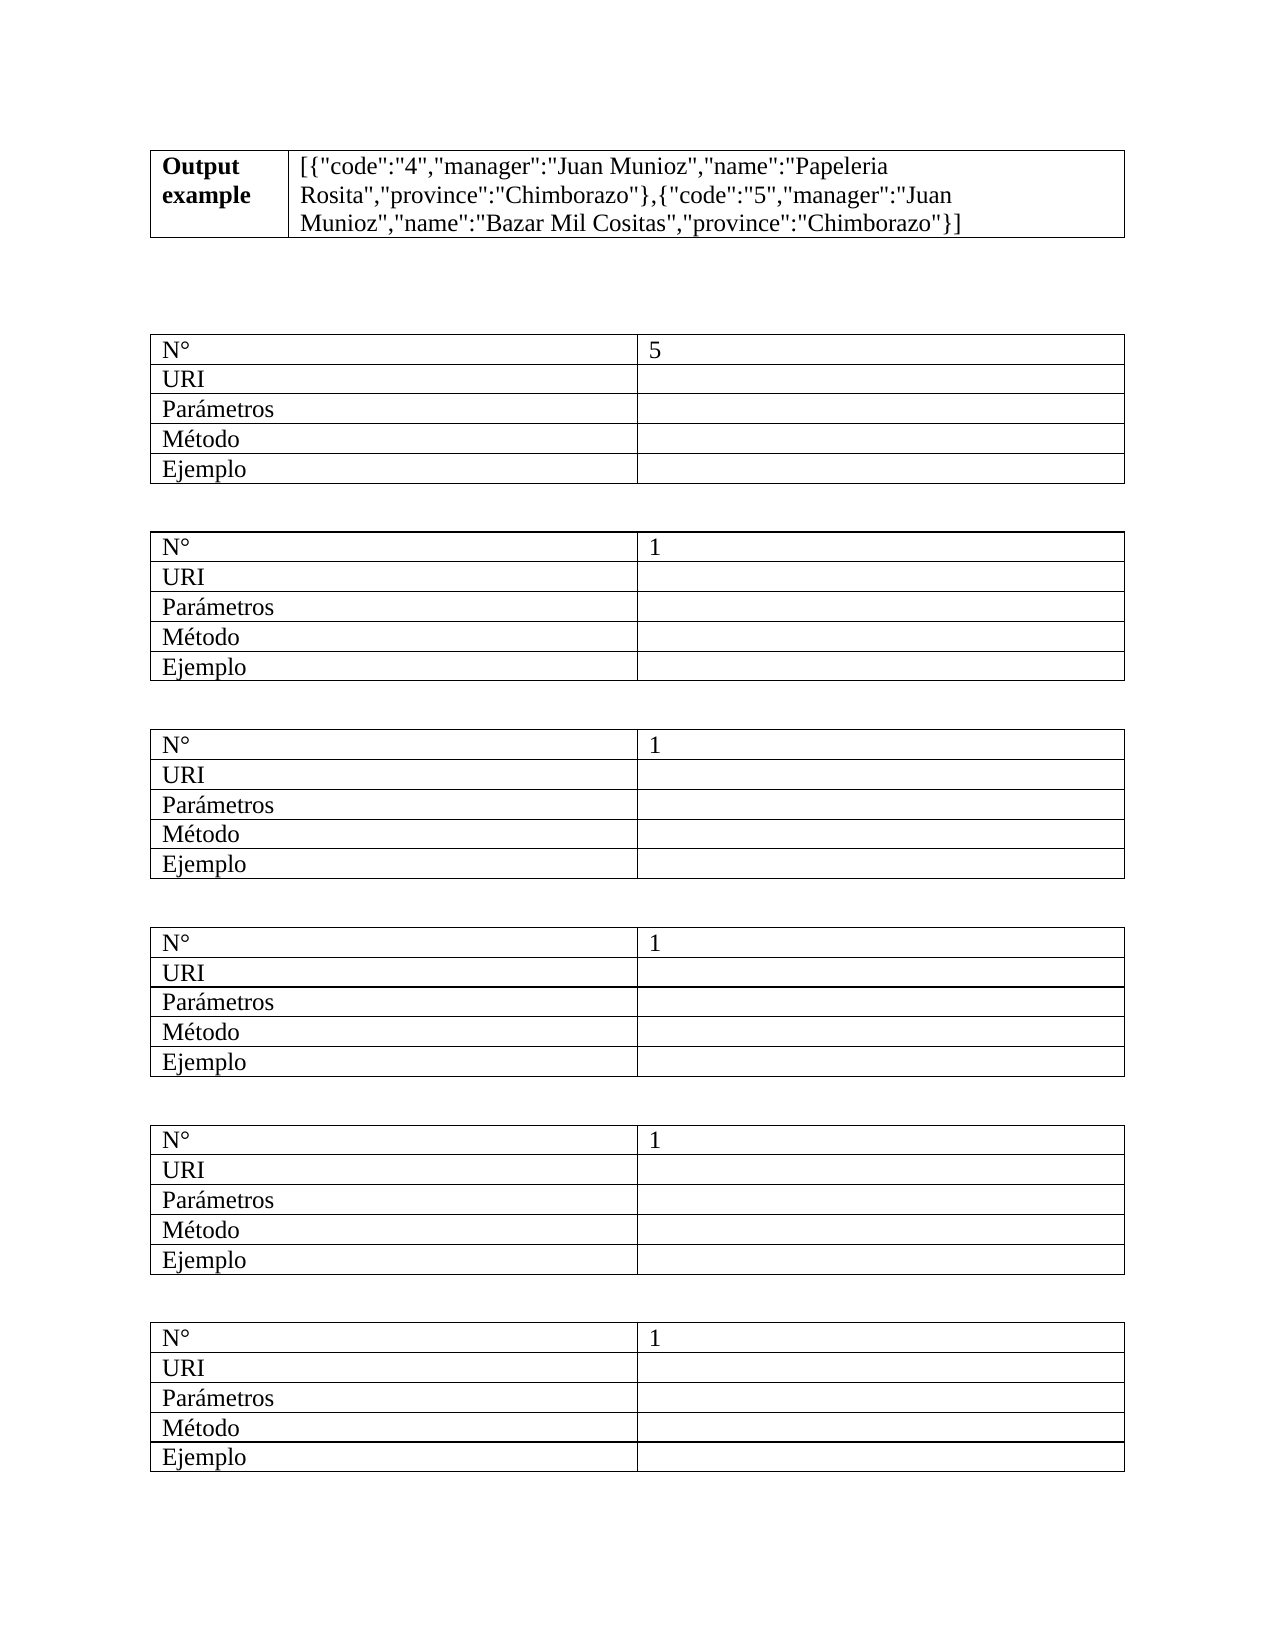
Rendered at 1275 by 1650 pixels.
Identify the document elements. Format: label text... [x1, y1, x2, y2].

table_header N° [151, 335, 637, 363]
table_header 1 [638, 730, 1124, 759]
table_header 1 [638, 533, 1124, 561]
table_cell Parámetros [151, 394, 637, 423]
table_cell [638, 1215, 1124, 1244]
table_cell URI [151, 958, 637, 986]
table_header 1 [638, 928, 1124, 957]
table_cell [638, 1413, 1124, 1441]
table_cell Ejemplo [151, 1443, 637, 1471]
table_cell [638, 1383, 1124, 1412]
table_cell Output example [151, 151, 288, 237]
table_cell Método [151, 1413, 637, 1441]
table_cell [638, 1245, 1124, 1273]
table_cell Ejemplo [151, 849, 637, 878]
table_cell [638, 365, 1124, 393]
table_cell Método [151, 820, 637, 848]
table_cell [638, 1155, 1124, 1184]
table_cell [{"code":"4","manager":"Juan Munioz","name":"Papeleria Rosita","province":"Chimborazo"},{"code":"5","manager":"Juan Munioz","name":"Bazar Mil Cositas","province":"Chimborazo"}] [289, 151, 1124, 237]
table_header 1 [638, 1323, 1124, 1352]
table_cell Ejemplo [151, 1245, 637, 1273]
table_header 1 [638, 1126, 1124, 1154]
table_header N° [151, 928, 637, 957]
table_cell [638, 652, 1124, 680]
table_cell [638, 622, 1124, 651]
table_cell Método [151, 622, 637, 651]
table_header N° [151, 1126, 637, 1154]
table_cell URI [151, 1155, 637, 1184]
table_cell Ejemplo [151, 454, 637, 483]
table_cell Parámetros [151, 988, 637, 1016]
table_cell [638, 454, 1124, 483]
table_cell Método [151, 1215, 637, 1244]
table_cell URI [151, 562, 637, 591]
table_cell Ejemplo [151, 652, 637, 680]
table_header 5 [638, 335, 1124, 363]
table_cell [638, 562, 1124, 591]
table_header N° [151, 1323, 637, 1352]
table_cell [638, 760, 1124, 789]
table_cell URI [151, 760, 637, 789]
table_cell Parámetros [151, 1185, 637, 1214]
table_cell [638, 1047, 1124, 1076]
table_cell [638, 592, 1124, 621]
table_cell Método [151, 1017, 637, 1046]
table_cell [638, 1353, 1124, 1382]
table_cell [638, 1017, 1124, 1046]
table_cell Parámetros [151, 1383, 637, 1412]
table_cell [638, 988, 1124, 1016]
table_header N° [151, 533, 637, 561]
table_cell [638, 394, 1124, 423]
table_cell [638, 1185, 1124, 1214]
table_cell [638, 849, 1124, 878]
table_cell [638, 1443, 1124, 1471]
table_cell [638, 424, 1124, 453]
table_cell [638, 820, 1124, 848]
table_cell Parámetros [151, 592, 637, 621]
table_cell [638, 958, 1124, 986]
table_cell Ejemplo [151, 1047, 637, 1076]
table_cell URI [151, 1353, 637, 1382]
table_header N° [151, 730, 637, 759]
table_cell [638, 790, 1124, 818]
table_cell Método [151, 424, 637, 453]
table_cell URI [151, 365, 637, 393]
table_cell Parámetros [151, 790, 637, 818]
